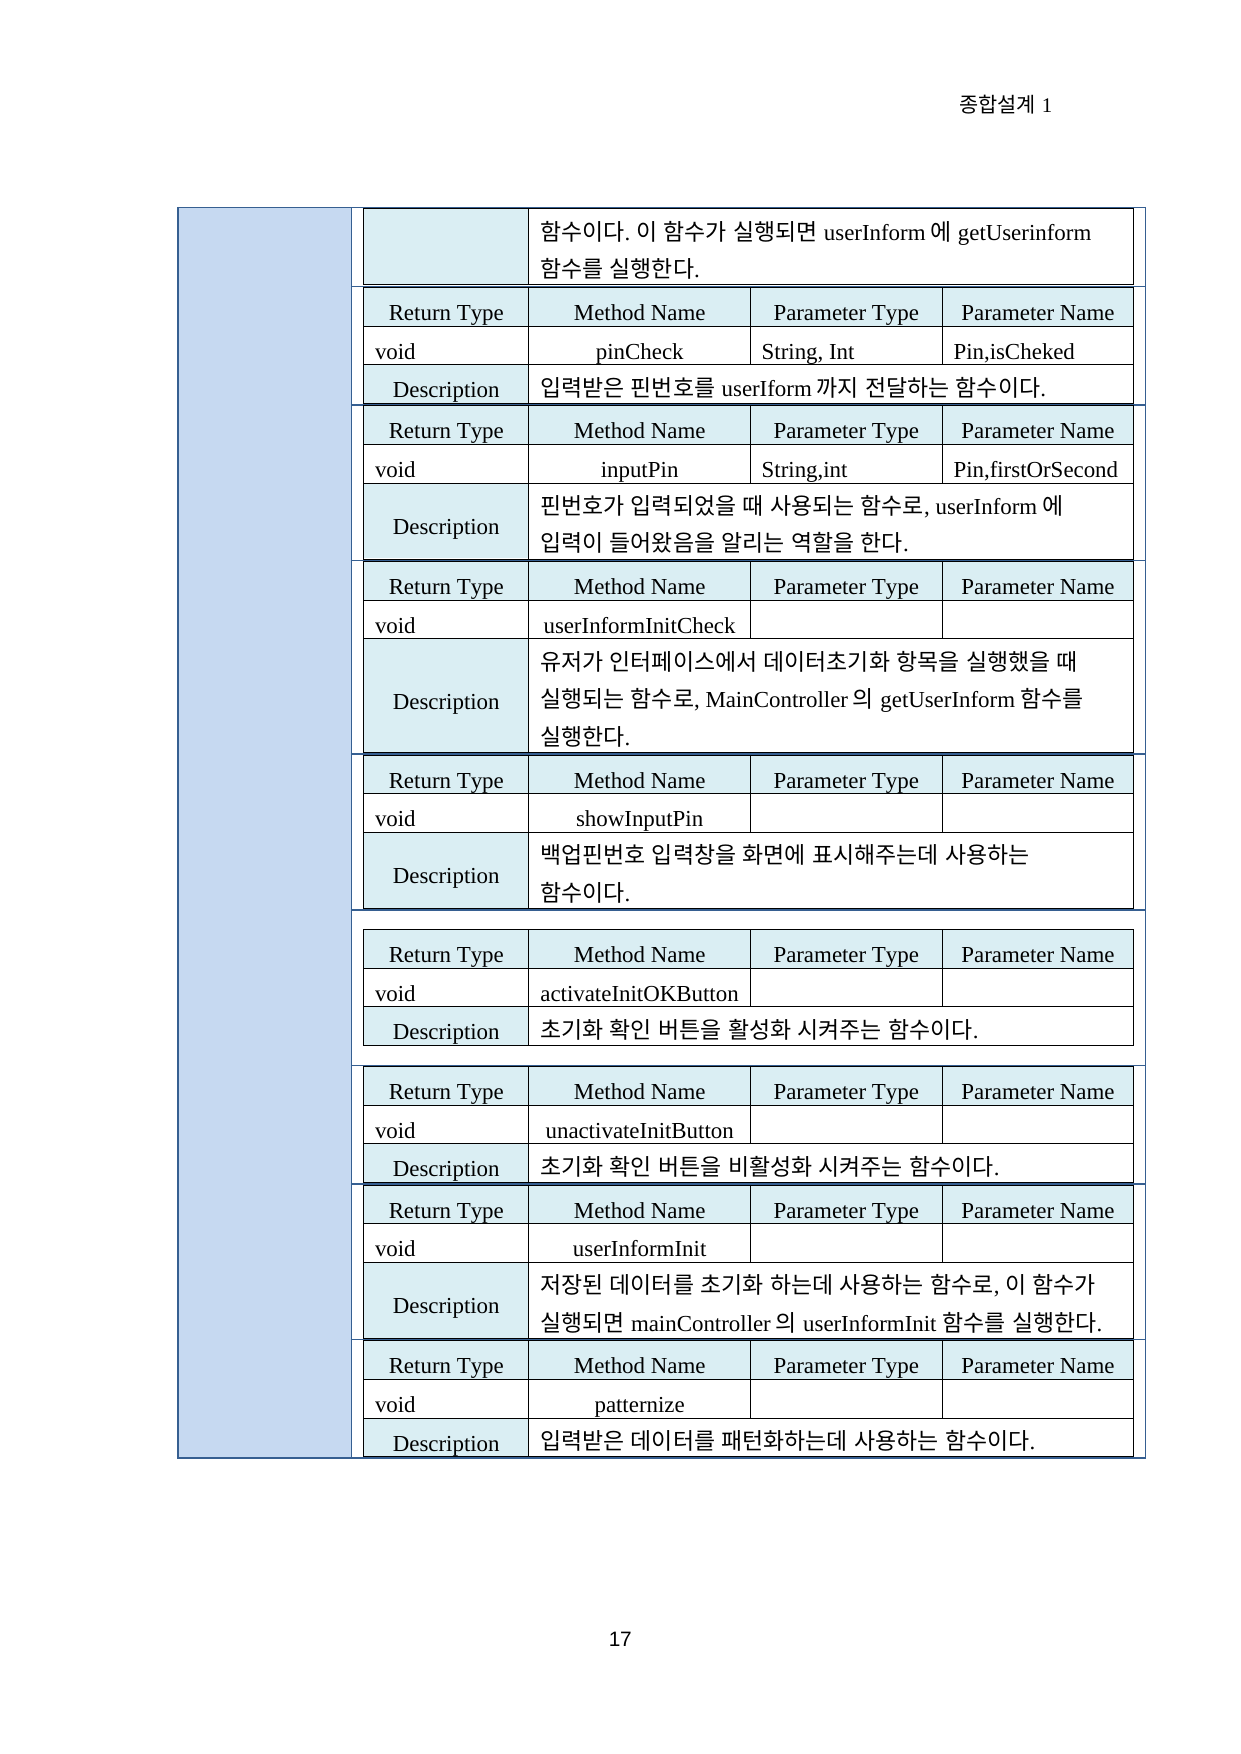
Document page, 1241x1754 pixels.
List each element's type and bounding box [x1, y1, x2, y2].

table_cell [352, 208, 1145, 286]
table_cell [943, 794, 1133, 832]
table_cell [1134, 287, 1145, 404]
table_cell [1134, 406, 1145, 560]
table_cell [943, 327, 1133, 364]
table_cell [529, 1106, 750, 1143]
table_cell [364, 1224, 528, 1262]
table_cell [529, 1419, 1133, 1456]
table_cell [751, 794, 942, 832]
table_cell [364, 601, 528, 638]
table_cell [943, 1380, 1133, 1418]
table_cell [364, 445, 528, 483]
table_cell [943, 601, 1133, 638]
table_cell [943, 1106, 1133, 1143]
table_cell [751, 1106, 942, 1143]
table_cell [529, 794, 750, 832]
table_cell [352, 911, 1145, 1064]
table_cell [529, 1263, 1133, 1338]
table_cell [352, 406, 363, 560]
table_cell [1134, 1340, 1145, 1457]
table_cell [352, 1185, 363, 1339]
table_cell [751, 1224, 942, 1262]
table_cell [352, 287, 363, 404]
table_cell [1134, 561, 1145, 753]
table_cell [364, 794, 528, 832]
table_cell [529, 445, 750, 483]
table_cell [352, 561, 363, 753]
table_cell [943, 445, 1133, 483]
table_cell [529, 601, 750, 638]
table_cell [1134, 1066, 1145, 1183]
table_cell [352, 755, 363, 909]
table_cell [751, 445, 942, 483]
table_cell [529, 1144, 1133, 1182]
table_cell [529, 327, 750, 364]
table_cell [529, 639, 1133, 752]
table_cell [364, 327, 528, 364]
table_cell [529, 365, 1133, 403]
table_cell [1134, 755, 1145, 909]
table_cell [529, 1224, 750, 1262]
table_cell [529, 1380, 750, 1418]
table_cell [529, 484, 1133, 559]
table_cell [352, 1066, 363, 1183]
table_cell [1134, 1185, 1145, 1339]
table_cell [751, 327, 942, 364]
table_cell [943, 1224, 1133, 1262]
table_cell [529, 833, 1133, 908]
table_cell [364, 1380, 528, 1418]
table_cell [751, 601, 942, 638]
table_cell [352, 1340, 363, 1457]
table_cell [751, 1380, 942, 1418]
table_cell [364, 1106, 528, 1143]
